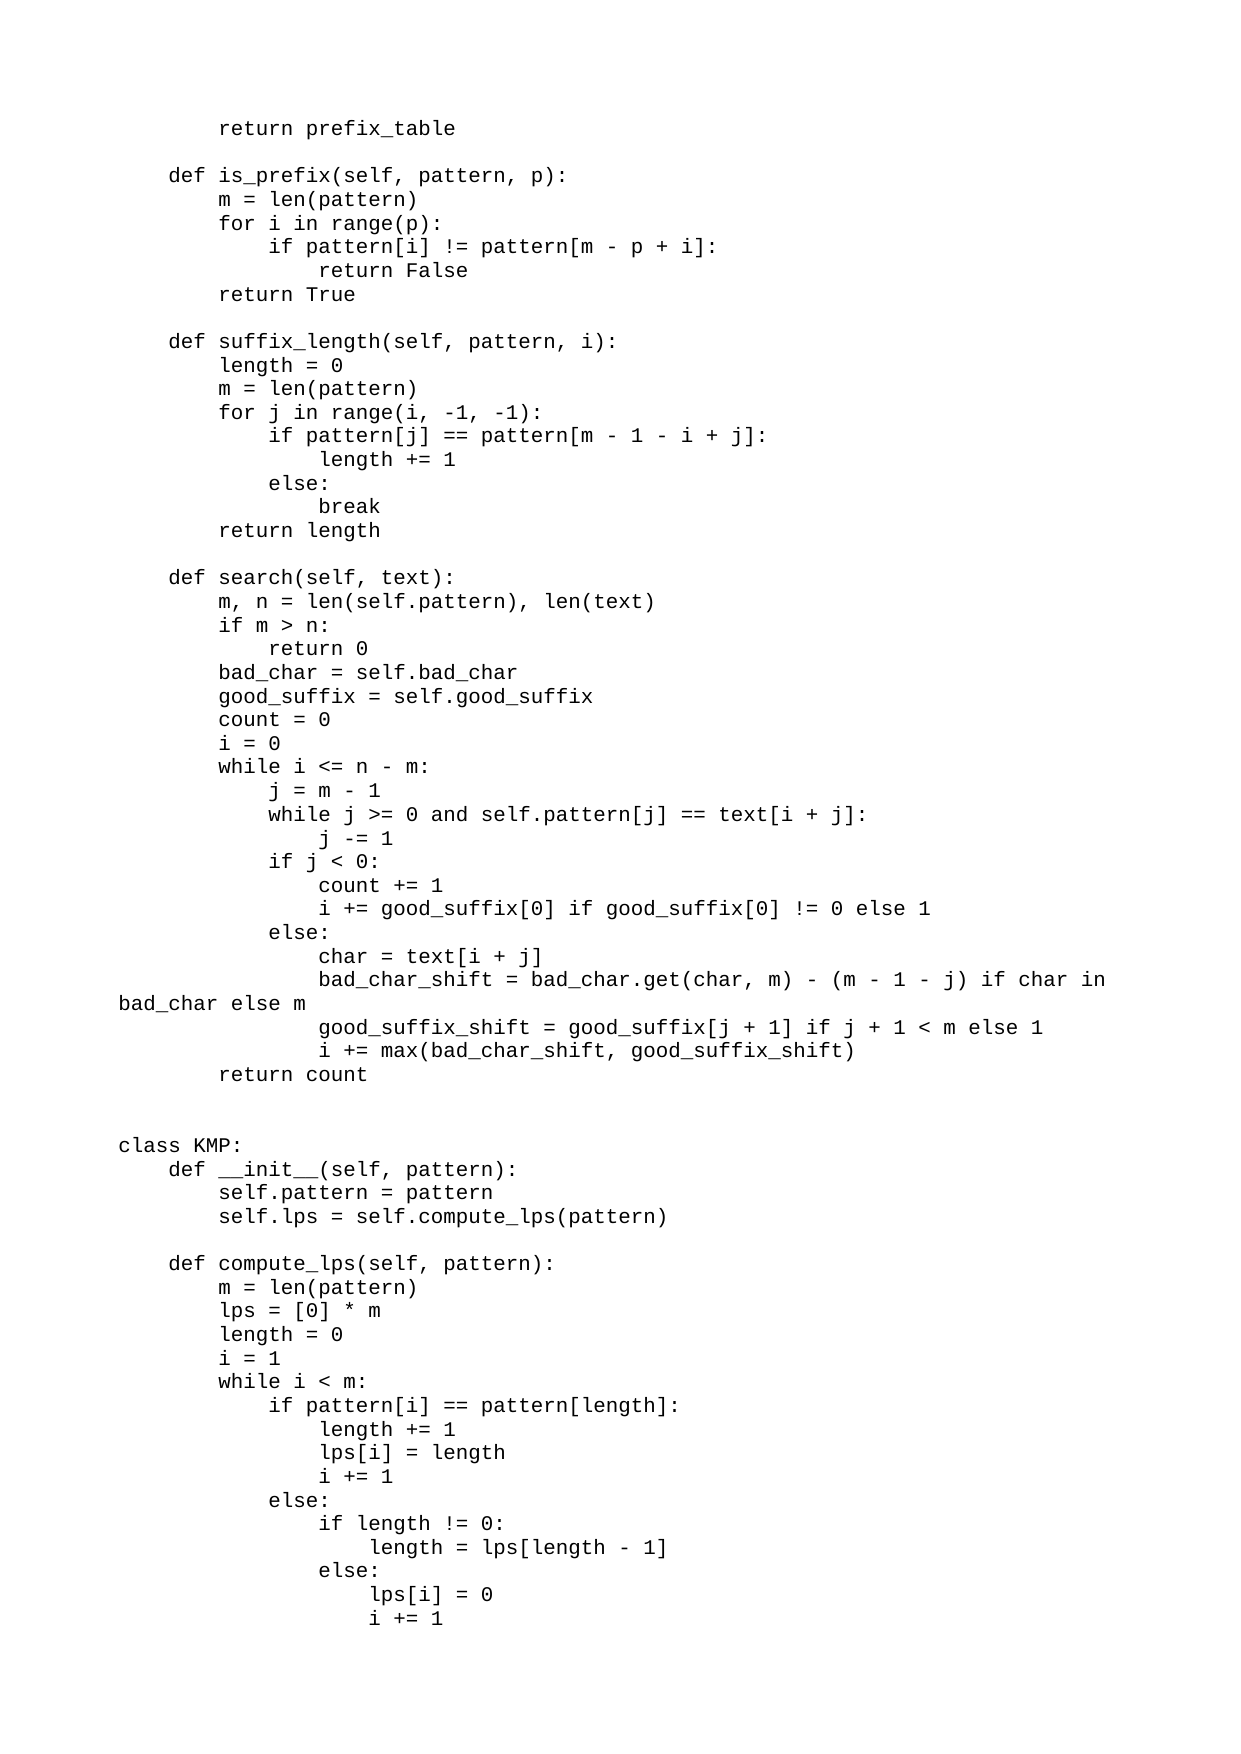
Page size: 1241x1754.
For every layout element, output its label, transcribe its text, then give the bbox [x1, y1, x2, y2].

text if length != 0: [118, 1513, 1122, 1537]
text self.pattern = pattern [118, 1182, 1122, 1206]
text for j in range(i, -1, -1): [118, 402, 1122, 426]
text m = len(pattern) [118, 1277, 1122, 1300]
text bad_char = self.bad_char [118, 662, 1122, 686]
text for i in range(p): [118, 213, 1122, 236]
text return prefix_table [118, 118, 1122, 142]
text length = 0 [118, 354, 1122, 378]
text self.lps = self.compute_lps(pattern) [118, 1206, 1122, 1229]
text def search(self, text): [118, 567, 1122, 591]
text i += 1 [118, 1608, 1122, 1631]
text else: [118, 1561, 1122, 1584]
text def is_prefix(self, pattern, p): [118, 165, 1122, 189]
text m = len(pattern) [118, 378, 1122, 402]
text i = 0 [118, 733, 1122, 757]
text i += good_suffix[0] if good_suffix[0] != 0 else 1 [118, 898, 1122, 922]
text return count [118, 1064, 1122, 1088]
text j = m - 1 [118, 780, 1122, 804]
text return False [118, 260, 1122, 284]
text i = 1 [118, 1348, 1122, 1371]
text m, n = len(self.pattern), len(text) [118, 591, 1122, 615]
text if pattern[i] != pattern[m - p + i]: [118, 236, 1122, 260]
text length += 1 [118, 1419, 1122, 1442]
text i += max(bad_char_shift, good_suffix_shift) [118, 1040, 1122, 1064]
text bad_char_shift = bad_char.get(char, m) - (m - 1 - j) if char in bad_char else m [118, 969, 1122, 1017]
text if m > n: [118, 615, 1122, 638]
text while i <= n - m: [118, 757, 1122, 780]
text char = text[i + j] [118, 946, 1122, 969]
text break [118, 496, 1122, 520]
text return True [118, 284, 1122, 307]
text lps[i] = length [118, 1442, 1122, 1466]
text length = 0 [118, 1324, 1122, 1348]
text else: [118, 473, 1122, 496]
text def compute_lps(self, pattern): [118, 1253, 1122, 1277]
text j -= 1 [118, 827, 1122, 851]
text lps = [0] * m [118, 1300, 1122, 1324]
text lps[i] = 0 [118, 1584, 1122, 1608]
text else: [118, 1489, 1122, 1513]
text while i < m: [118, 1371, 1122, 1395]
text if pattern[j] == pattern[m - 1 - i + j]: [118, 426, 1122, 449]
text good_suffix_shift = good_suffix[j + 1] if j + 1 < m else 1 [118, 1017, 1122, 1040]
text if pattern[i] == pattern[length]: [118, 1395, 1122, 1419]
text count = 0 [118, 709, 1122, 733]
text def suffix_length(self, pattern, i): [118, 331, 1122, 354]
text def __init__(self, pattern): [118, 1158, 1122, 1182]
text return length [118, 520, 1122, 544]
text count += 1 [118, 875, 1122, 898]
text class KMP: [118, 1135, 1122, 1158]
text m = len(pattern) [118, 189, 1122, 213]
text length += 1 [118, 449, 1122, 473]
text while j >= 0 and self.pattern[j] == text[i + j]: [118, 804, 1122, 827]
text length = lps[length - 1] [118, 1537, 1122, 1561]
text good_suffix = self.good_suffix [118, 686, 1122, 709]
text if j < 0: [118, 851, 1122, 875]
text i += 1 [118, 1466, 1122, 1489]
text else: [118, 922, 1122, 946]
text return 0 [118, 638, 1122, 662]
